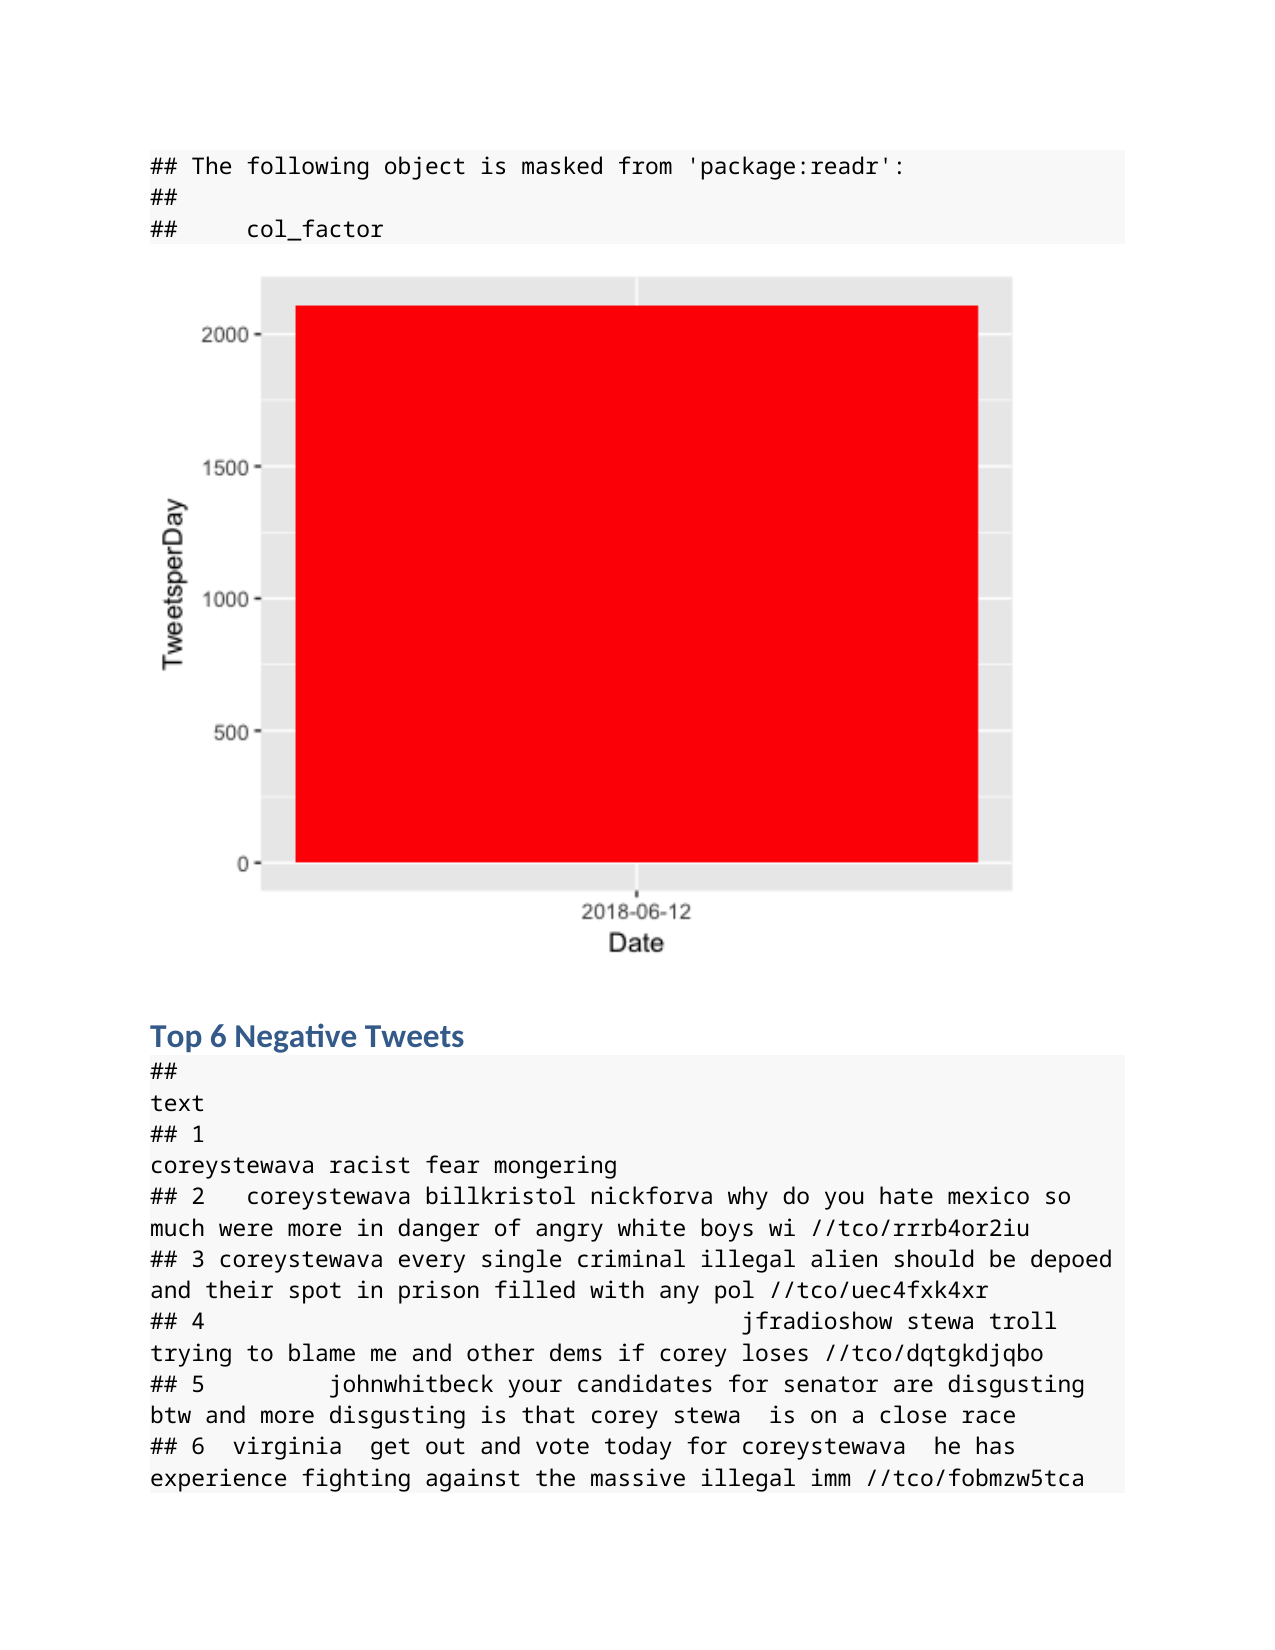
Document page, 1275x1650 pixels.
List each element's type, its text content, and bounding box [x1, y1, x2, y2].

subtitle Top 6 Negative Tweets [150, 1014, 1125, 1055]
text ## The following object is masked from 'package:readr': ## ## col_factor [150, 150, 1125, 244]
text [150, 1055, 1125, 1493]
picture [150, 264, 1025, 965]
